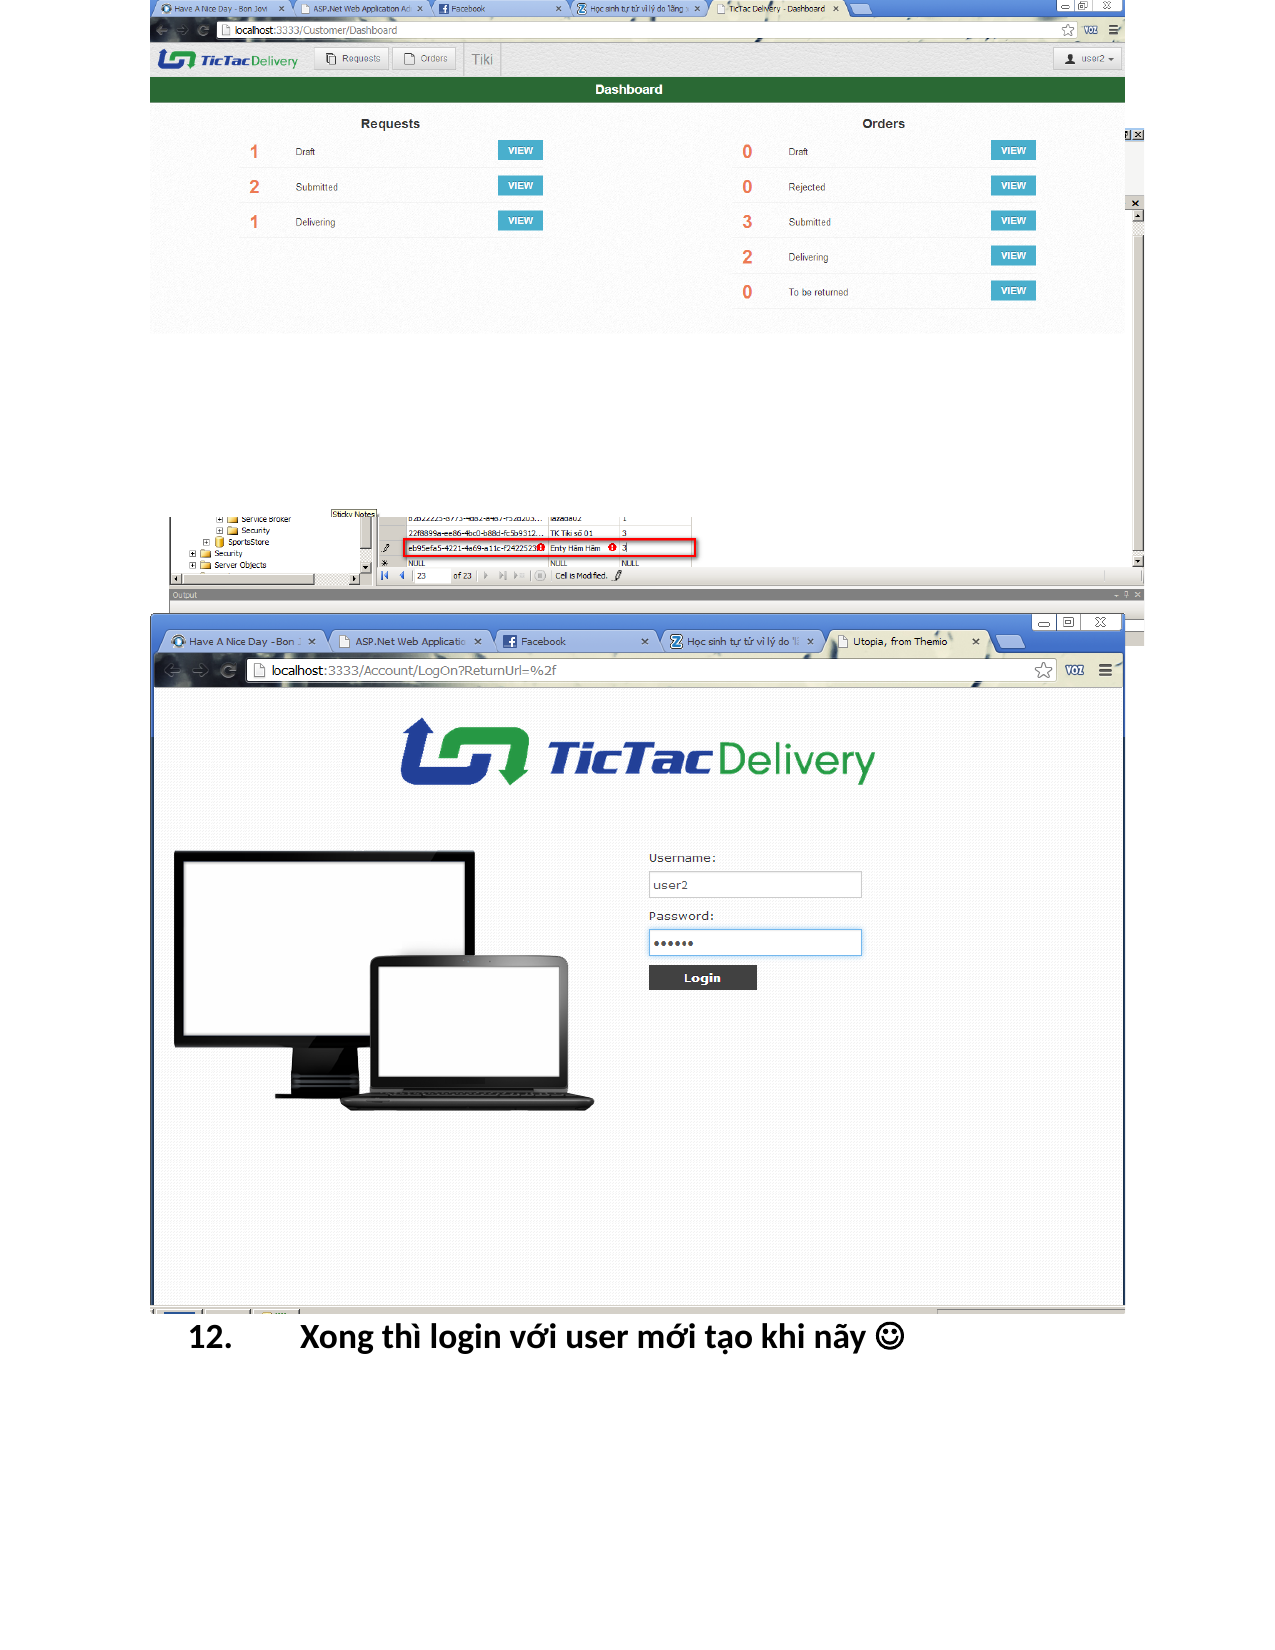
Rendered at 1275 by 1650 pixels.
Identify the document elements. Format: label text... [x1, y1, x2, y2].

list Xong thì login với user mới tạo khi nãy [187, 1314, 1125, 1357]
picture [150, 0, 1145, 1314]
